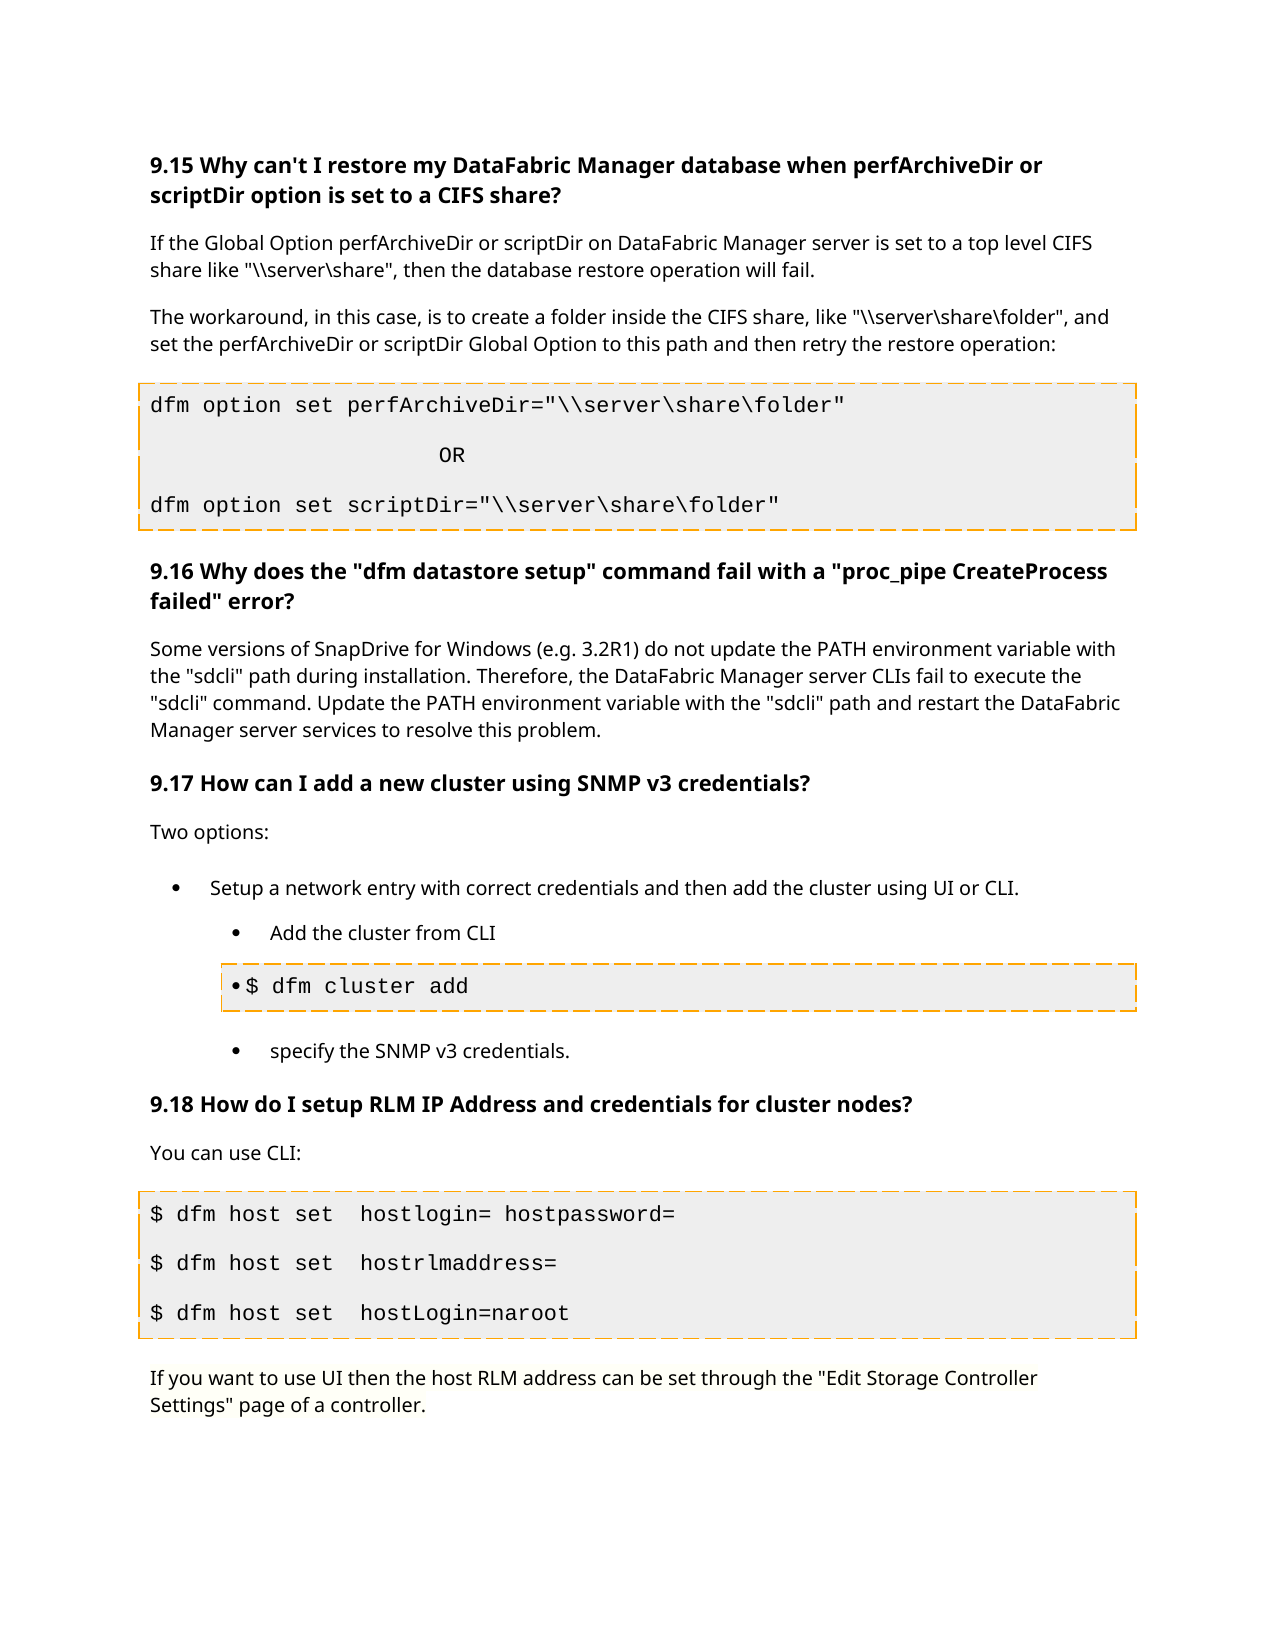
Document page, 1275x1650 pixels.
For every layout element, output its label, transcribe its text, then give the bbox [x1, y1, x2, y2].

text The workaround, in this case, is to create a folder inside the CIFS share, like "\\server\share\folder", and set the perfArchiveDir or scriptDir Global Option to this path and then retry the restore operation: [150, 303, 1125, 357]
text $ dfm host set hostrlmaddress= [138, 1241, 1137, 1277]
text $ dfm host set hostLogin=naroot [138, 1290, 1137, 1339]
text 9.18 How do I setup RLM IP Address and credentials for cluster nodes? [150, 1089, 1125, 1119]
text Two options: [150, 818, 1125, 845]
text 9.17 How can I add a new cluster using SNMP v3 credentials? [150, 768, 1125, 798]
text If the Global Option perfArchiveDir or scriptDir on DataFabric Manager server is set to a top level CIFS share like "\\server\share", then the database restore operation will fail. [150, 229, 1125, 283]
list Add the cluster from CLI [232, 919, 1125, 946]
text Some versions of SnapDrive for Windows (e.g. 3.2R1) do not update the PATH environment variable with the "sdcli" path during installation. Therefore, the DataFabric Manager server CLIs fail to execute the "sdcli" command. Update the PATH environment variable with the "sdcli" path and restart the DataFabric Manager server services to resolve this problem. [150, 635, 1125, 743]
text 9.15 Why can't I restore my DataFabric Manager database when perfArchiveDir or scriptDir option is set to a CIFS share? [150, 150, 1125, 209]
text If you want to use UI then the host RLM address can be set through the "Edit Storage Controller Settings" page of a controller. [426, 1364, 1125, 1418]
text $ dfm host set hostlogin= hostpassword= [138, 1191, 1137, 1227]
list Setup a network entry with correct credentials and then add the cluster using UI or CLI. [172, 874, 1125, 901]
text dfm option set scriptDir="\\server\share\folder" [138, 482, 1137, 531]
text 9.16 Why does the "dfm datastore setup" command fail with a "proc_pipe CreateProcess failed" error? [150, 556, 1125, 615]
text OR [138, 432, 1137, 469]
list $ dfm cluster add [221, 963, 1137, 1012]
list specify the SNMP v3 credentials. [232, 1037, 1125, 1064]
text You can use CLI: [150, 1139, 1125, 1166]
text dfm option set perfArchiveDir="\\server\share\folder" [138, 382, 1137, 419]
